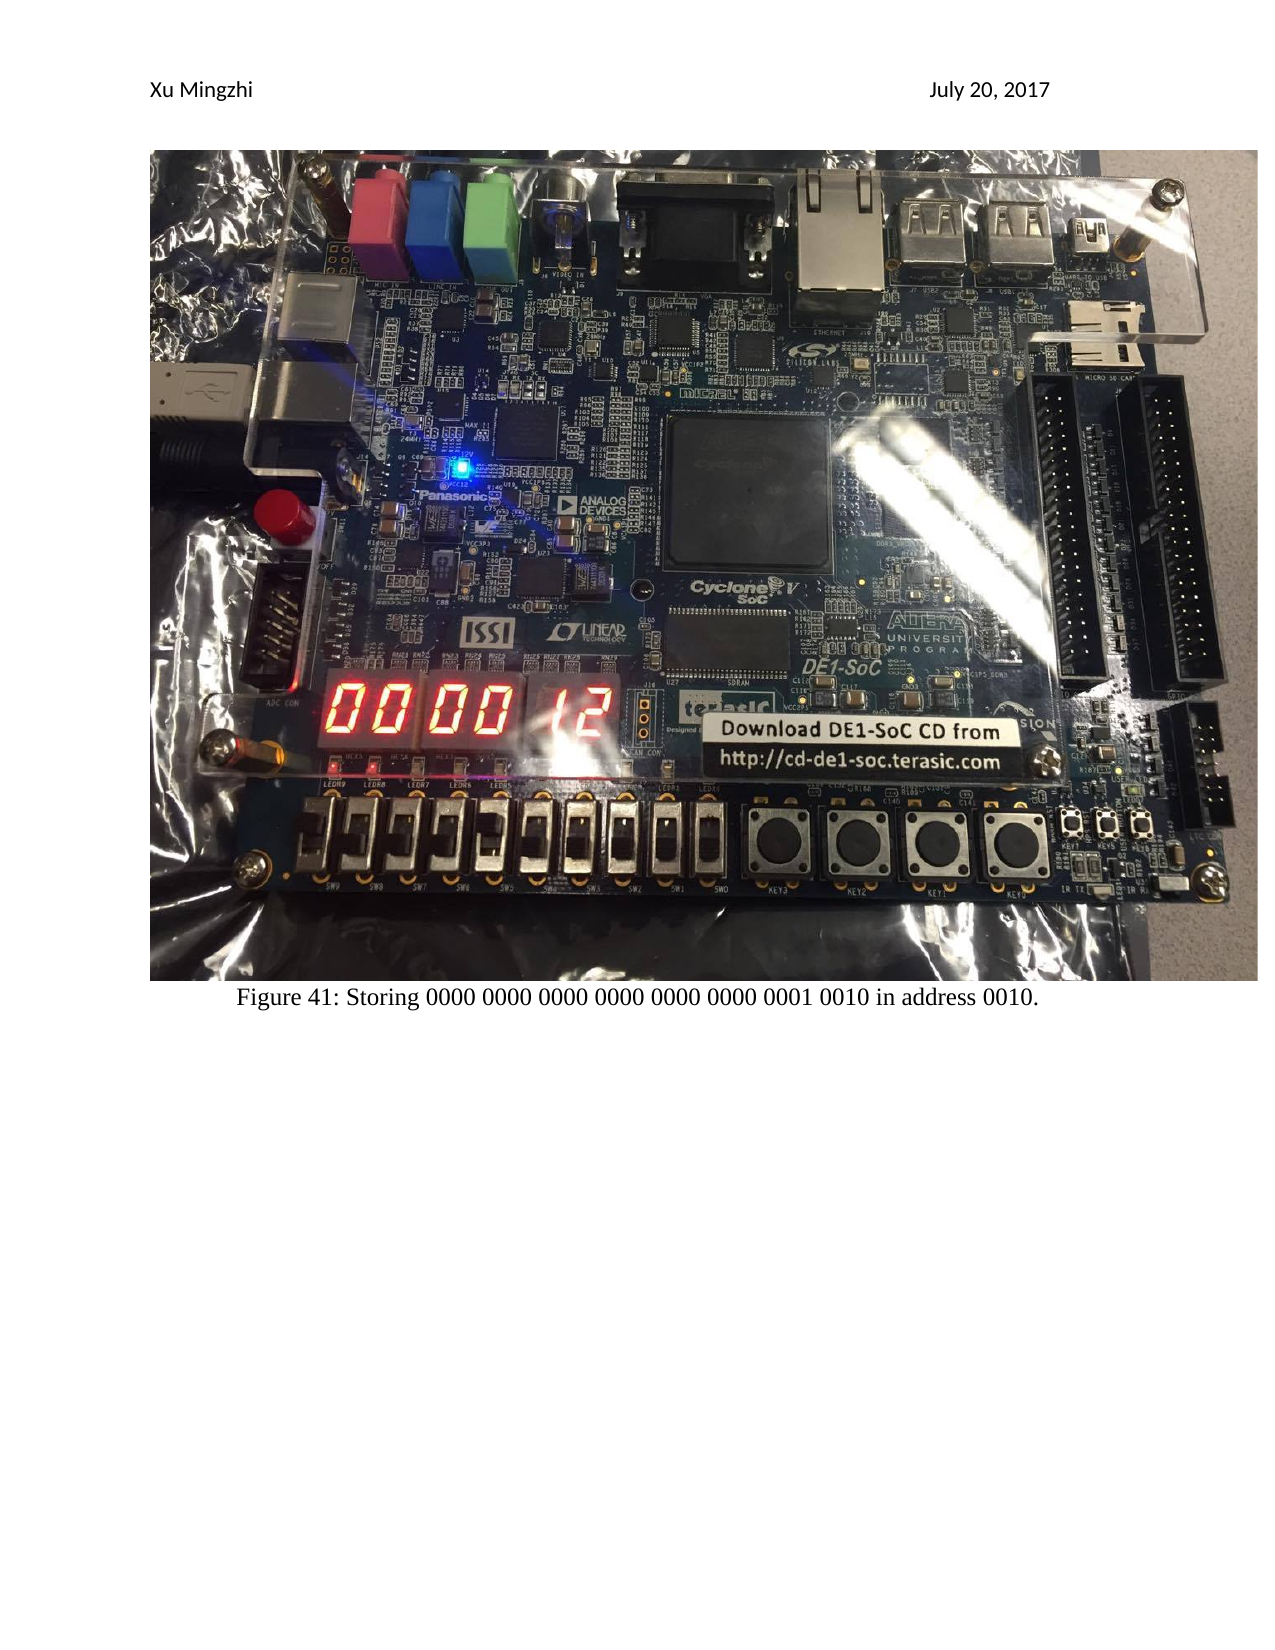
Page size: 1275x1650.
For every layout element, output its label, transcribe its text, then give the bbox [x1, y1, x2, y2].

picture [150, 150, 1258, 981]
text Figure 41: Storing 0000 0000 0000 0000 0000 0000 0001 0010 in address 0010. [150, 981, 1125, 1011]
